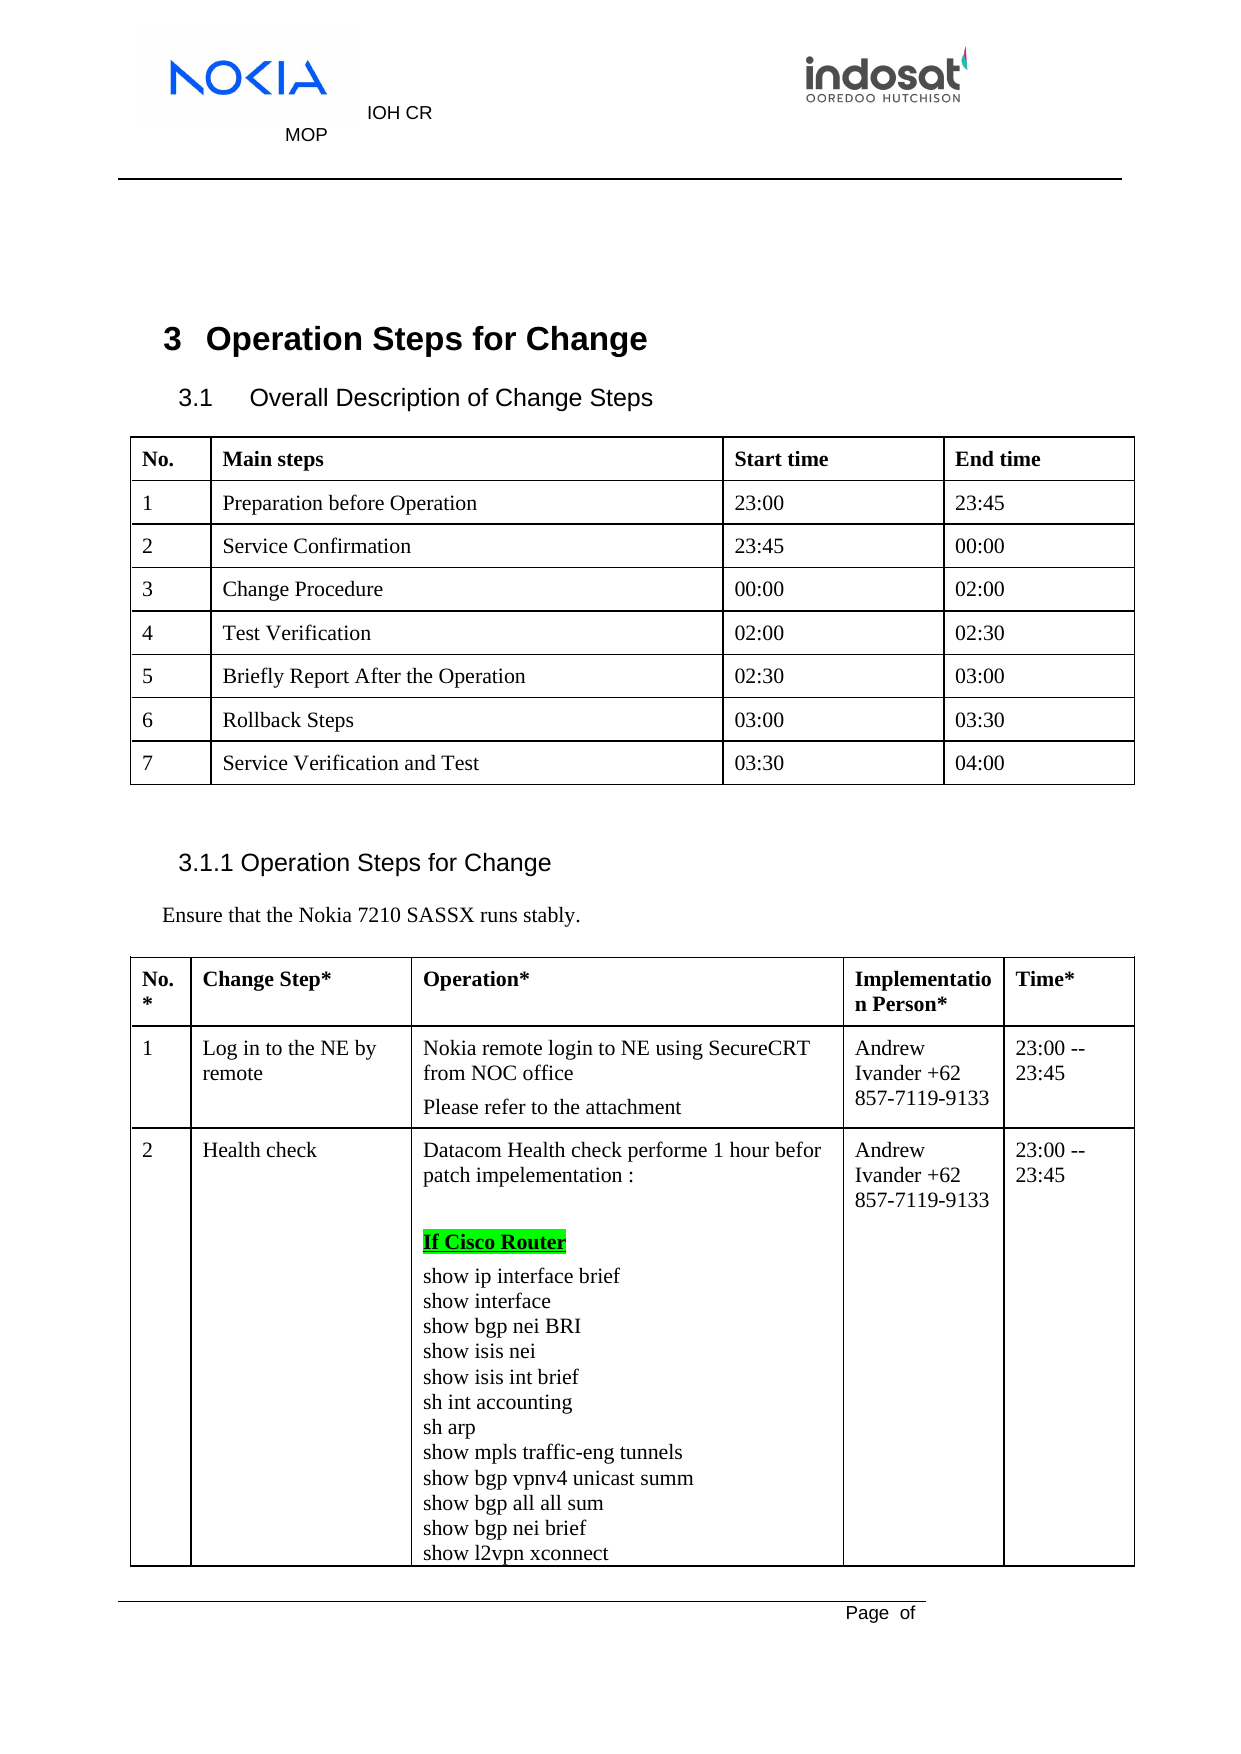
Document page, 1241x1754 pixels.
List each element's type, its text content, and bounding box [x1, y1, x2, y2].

table_cell Nokia remote login to NE using SecureCRT from NOC office Please refer to the attachment [412, 1027, 843, 1127]
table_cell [412, 1129, 843, 1565]
table_header End time [945, 438, 1134, 480]
table_cell Service Confirmation [212, 525, 722, 567]
table_cell 02:00 [724, 612, 943, 653]
table_cell 02:00 [945, 568, 1134, 610]
table_cell 02:30 [724, 655, 943, 697]
table_cell 23:00 [724, 481, 943, 523]
table_cell Rollback Steps [212, 698, 722, 740]
picture [797, 24, 973, 136]
table_cell Briefly Report After the Operation [212, 655, 722, 697]
table_cell 23:00 -- 23:45 [1005, 1027, 1134, 1127]
text Ensure that the Nokia 7210 SASSX runs stably. [118, 902, 1122, 927]
table_cell 02:30 [945, 612, 1134, 653]
table_header Start time [724, 438, 943, 480]
table_header Change Step* [192, 958, 411, 1025]
table_cell 2 [131, 1128, 190, 1565]
table_cell Service Verification and Test [212, 742, 722, 784]
table_cell Preparation before Operation [212, 481, 722, 523]
table_cell Change Procedure [212, 568, 722, 610]
table_header Main steps [212, 438, 722, 480]
table_header Implementation Person* [844, 958, 1003, 1025]
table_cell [844, 1129, 1003, 1565]
table_cell 2 [131, 524, 210, 567]
table_cell Health check [192, 1129, 411, 1565]
table_cell 7 [131, 741, 210, 784]
table_cell 00:00 [945, 525, 1134, 567]
table_cell Log in to the NE by remote [192, 1027, 411, 1127]
table_cell 5 [131, 655, 210, 697]
picture [137, 26, 361, 128]
table_header No. [131, 438, 210, 480]
table_cell 23:45 [724, 525, 943, 567]
table_cell 03:30 [724, 742, 943, 784]
table_cell Test Verification [212, 612, 722, 653]
table_cell 04:00 [945, 742, 1134, 784]
table_cell 1 [131, 1026, 190, 1127]
subtitle 3.1.1 Operation Steps for Change [178, 848, 1122, 877]
table_cell 1 [131, 481, 210, 523]
table_cell Andrew Ivander +62 857-7119-9133 [844, 1027, 1003, 1127]
table_cell 6 [131, 698, 210, 740]
table_cell 00:00 [724, 568, 943, 610]
table_cell 4 [131, 611, 210, 653]
table_header Time* [1005, 958, 1134, 1025]
table_cell 23:00 -- 23:45 [1005, 1129, 1134, 1565]
table_cell 3 [131, 568, 210, 610]
table_cell 03:00 [945, 655, 1134, 697]
table_header No. * [131, 958, 190, 1025]
table_cell 23:45 [945, 481, 1134, 523]
table_cell 03:00 [724, 698, 943, 740]
subtitle Overall Description of Change Steps [178, 382, 1122, 411]
table_header Operation* [412, 958, 843, 1025]
table_cell 03:30 [945, 698, 1134, 740]
subtitle Operation Steps for Change [163, 319, 1122, 357]
